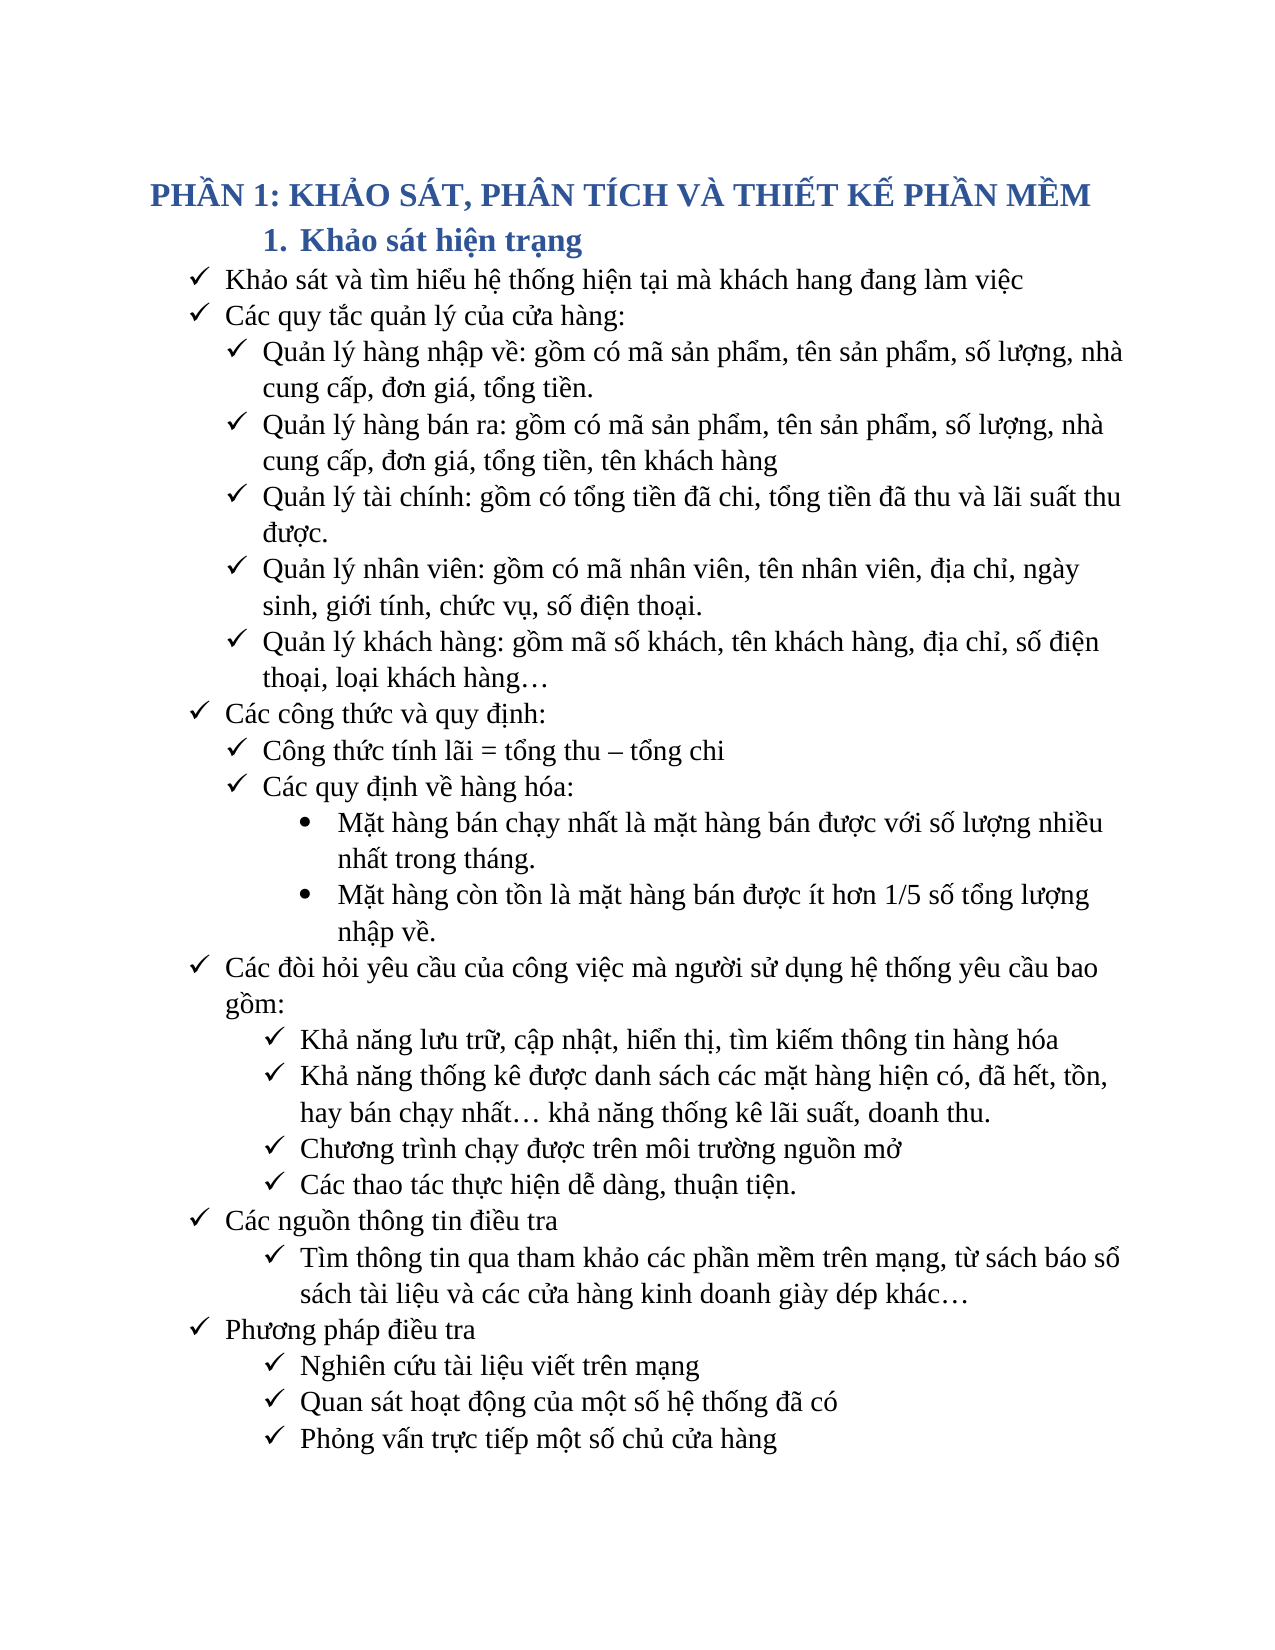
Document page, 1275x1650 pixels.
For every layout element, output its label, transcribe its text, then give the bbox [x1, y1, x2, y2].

list Quan sát hoạt động của một số hệ thống đã có [262, 1384, 1125, 1418]
list Khả năng thống kê được danh sách các mặt hàng hiện có, đã hết, tồn, hay bán chạy nhất… khả năng thống kê lãi suất, doanh thu. [262, 1058, 1125, 1128]
list Các quy định về hàng hóa: [225, 769, 1125, 802]
list Phỏng vấn trực tiếp một số chủ cửa hàng [262, 1421, 1125, 1454]
list Các đòi hỏi yêu cầu của công việc mà người sử dụng hệ thống yêu cầu bao gồm: [187, 950, 1125, 1020]
list Quản lý tài chính: gồm có tổng tiền đã chi, tổng tiền đã thu và lãi suất thu được. [225, 479, 1125, 549]
list Mặt hàng bán chạy nhất là mặt hàng bán được với số lượng nhiều nhất trong tháng. [300, 805, 1125, 875]
list Quản lý khách hàng: gồm mã số khách, tên khách hàng, địa chỉ, số điện thoại, loại khách hàng… [225, 624, 1125, 694]
list Các thao tác thực hiện dễ dàng, thuận tiện. [262, 1167, 1125, 1201]
subtitle Khảo sát hiện trạng [262, 221, 1125, 259]
list Công thức tính lãi = tổng thu – tổng chi [225, 733, 1125, 766]
subtitle PHẦN 1: KHẢO SÁT, PHÂN TÍCH VÀ THIẾT KẾ PHẦN MỀM [150, 175, 1125, 213]
list Các quy tắc quản lý của cửa hàng: [187, 298, 1125, 332]
list Quản lý hàng nhập về: gồm có mã sản phẩm, tên sản phẩm, số lượng, nhà cung cấp, đơn giá, tổng tiền. [225, 334, 1125, 404]
list Phương pháp điều tra [187, 1312, 1125, 1346]
list Quản lý hàng bán ra: gồm có mã sản phẩm, tên sản phẩm, số lượng, nhà cung cấp, đơn giá, tổng tiền, tên khách hàng [225, 407, 1125, 477]
list Quản lý nhân viên: gồm có mã nhân viên, tên nhân viên, địa chỉ, ngày sinh, giới tính, chức vụ, số điện thoại. [225, 552, 1125, 621]
list Mặt hàng còn tồn là mặt hàng bán được ít hơn 1/5 số tổng lượng nhập về. [300, 877, 1125, 947]
list Tìm thông tin qua tham khảo các phần mềm trên mạng, từ sách báo sổ sách tài liệu và các cửa hàng kinh doanh giày dép khác… [262, 1240, 1125, 1309]
list Khảo sát và tìm hiểu hệ thống hiện tại mà khách hang đang làm việc [187, 262, 1125, 296]
list Các nguồn thông tin điều tra [187, 1203, 1125, 1237]
list Khả năng lưu trữ, cập nhật, hiển thị, tìm kiếm thông tin hàng hóa [262, 1022, 1125, 1056]
list Các công thức và quy định: [187, 696, 1125, 730]
list Chương trình chạy được trên môi trường nguồn mở [262, 1131, 1125, 1164]
list Nghiên cứu tài liệu viết trên mạng [262, 1348, 1125, 1382]
